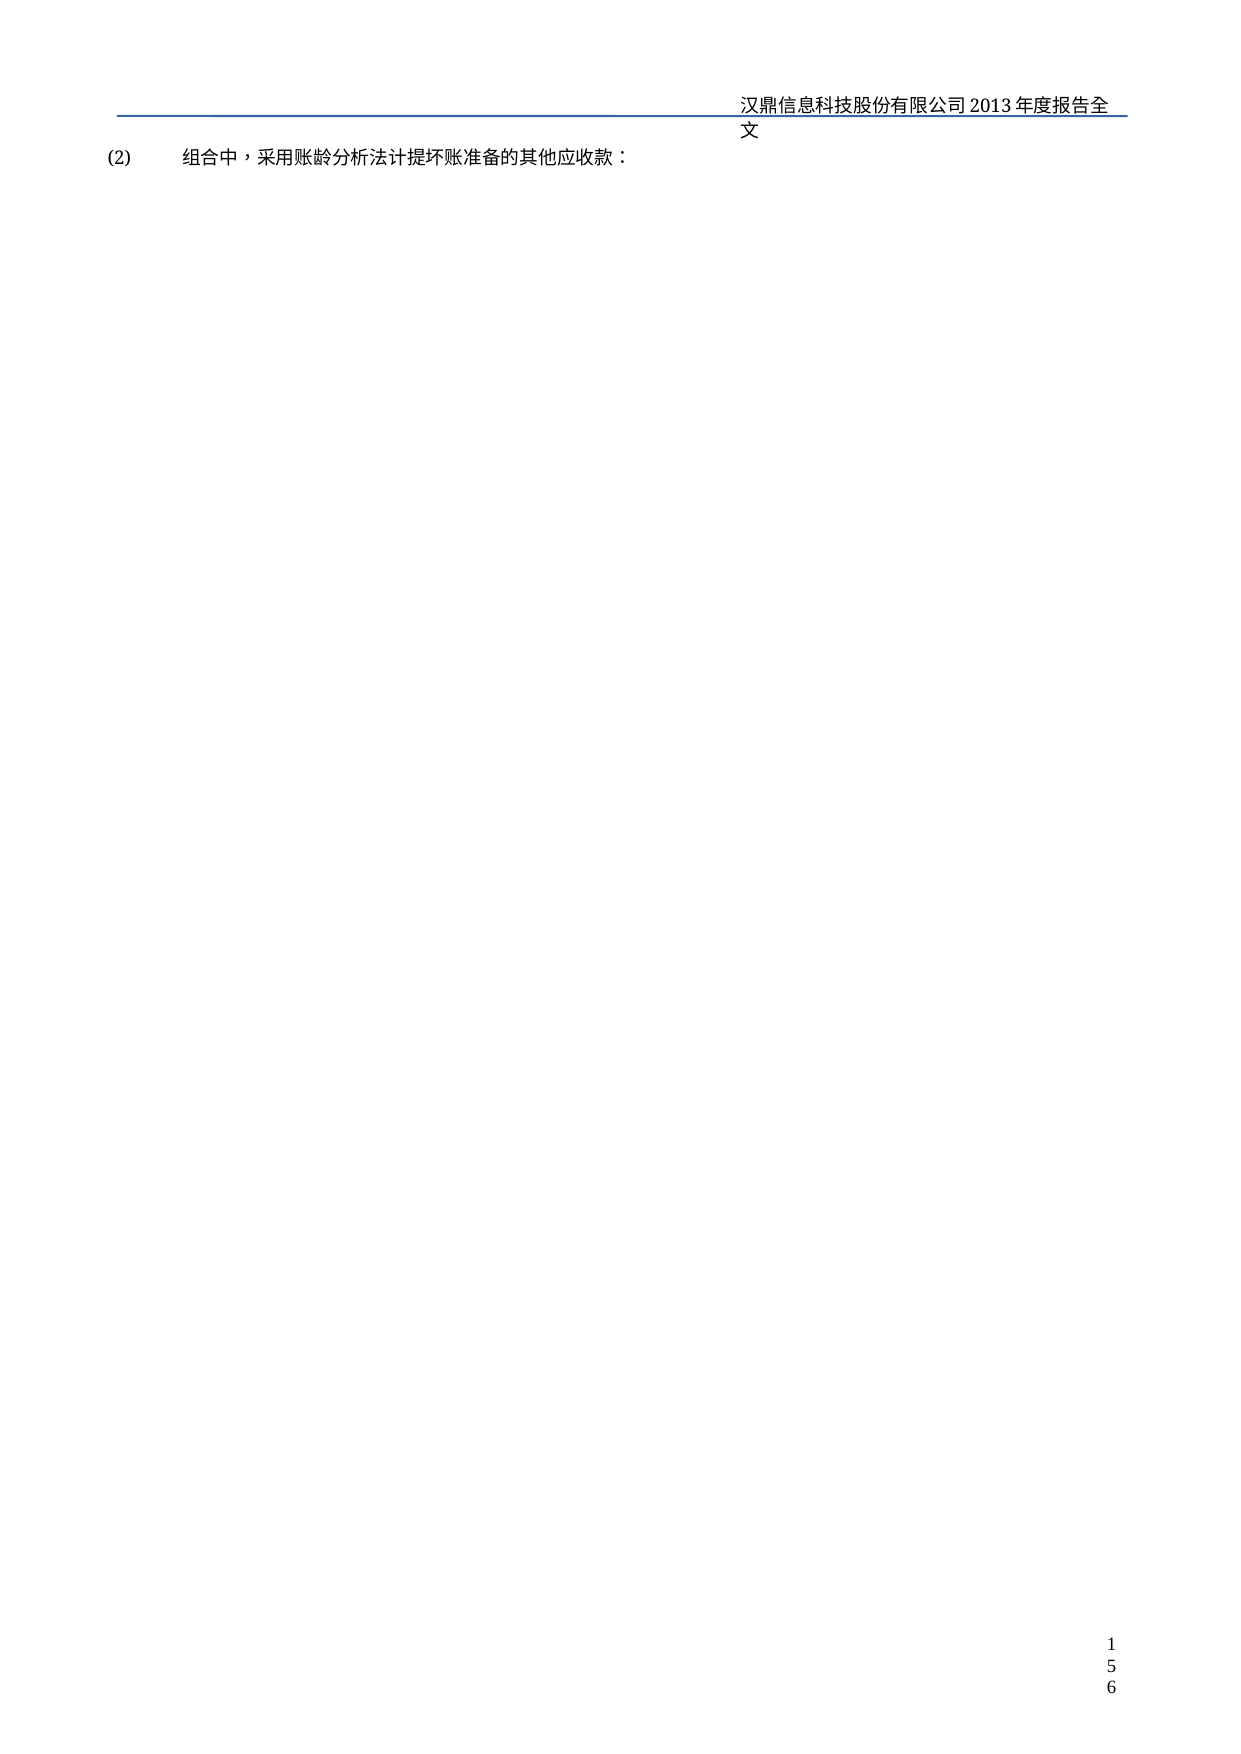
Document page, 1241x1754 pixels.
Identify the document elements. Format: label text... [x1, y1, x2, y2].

list 组合中，采用账龄分析法计提坏账准备的其他应收款： [107, 144, 1126, 169]
